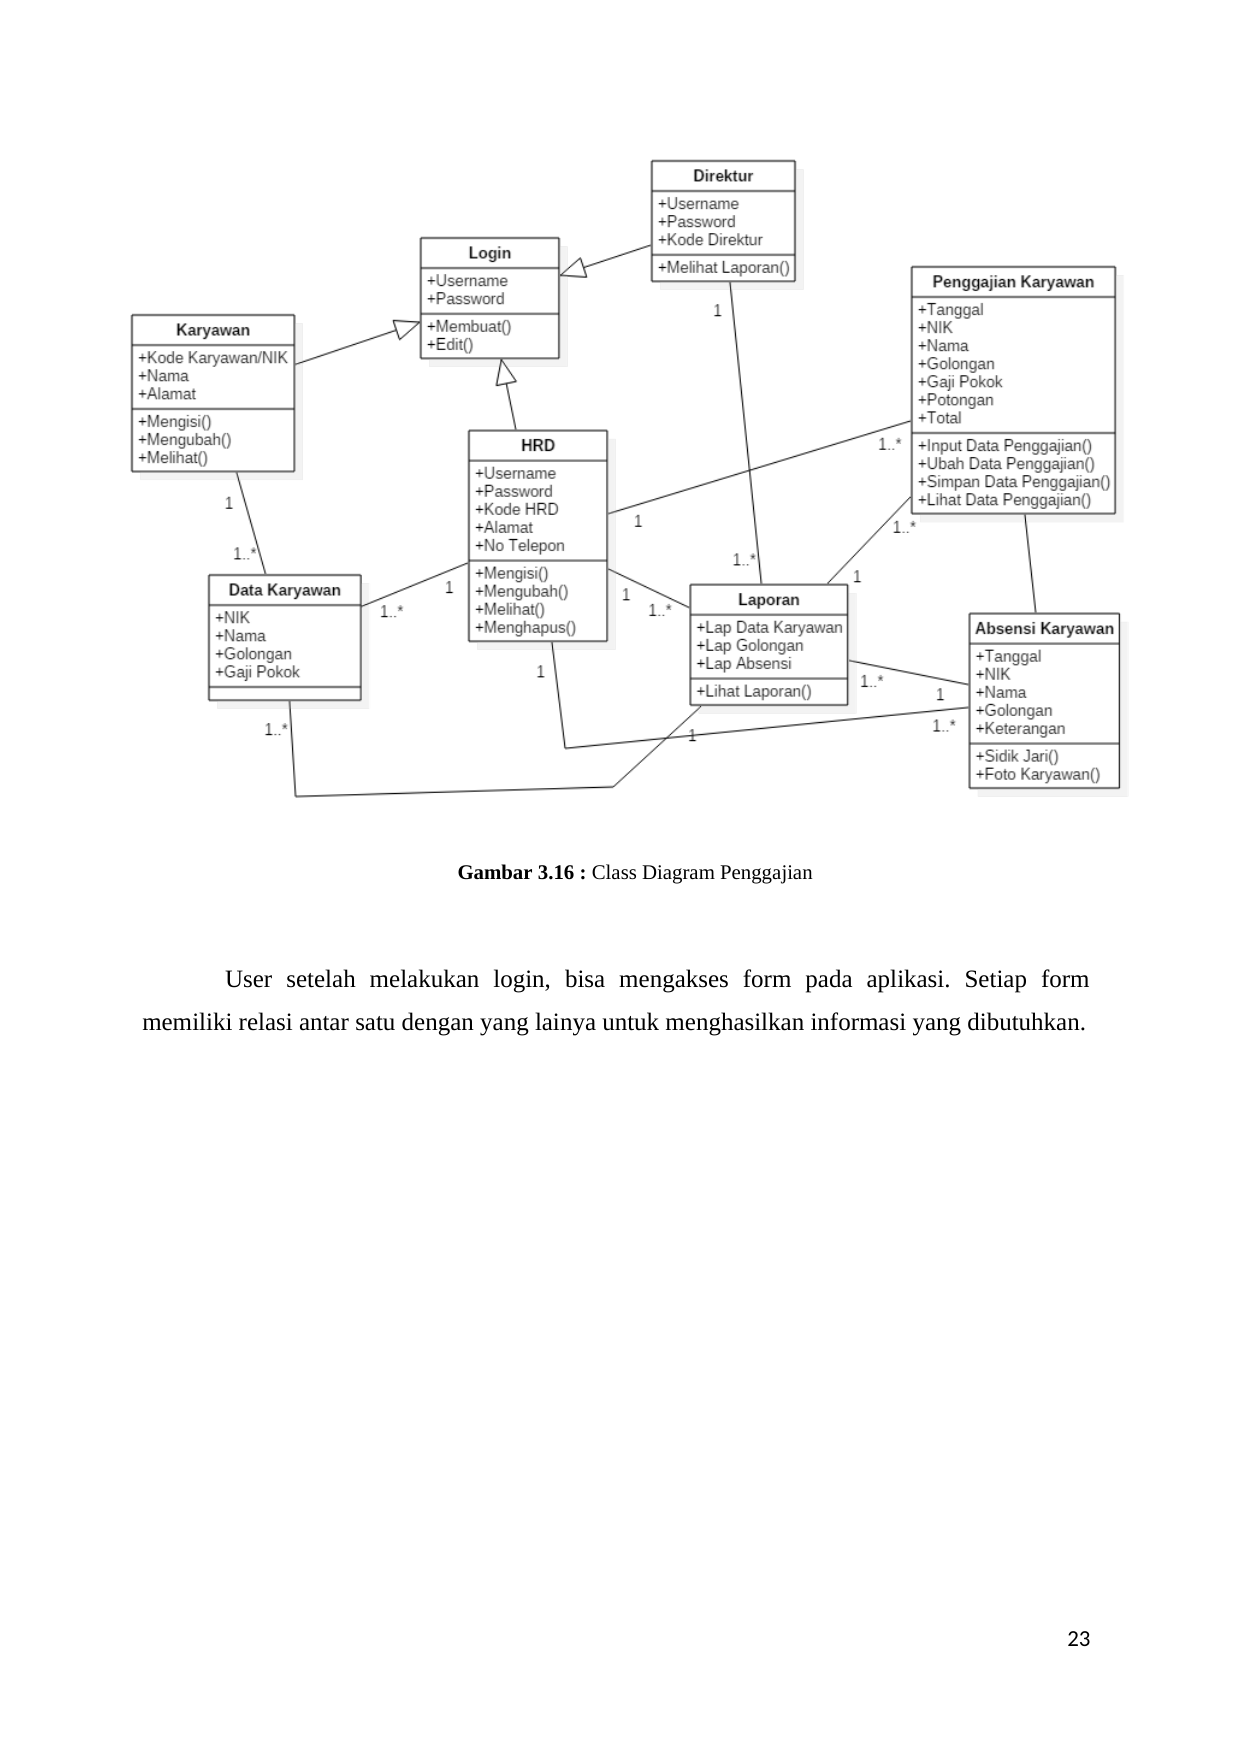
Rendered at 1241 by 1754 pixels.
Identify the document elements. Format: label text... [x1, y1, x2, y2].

text User setelah melakukan login, bisa mengakses form pada aplikasi. Setiap form memiliki relasi antar satu dengan yang lainya untuk menghasilkan informasi yang dibutuhkan. [142, 964, 1090, 1036]
list Gambar 3.16 : Class Diagram Penggajian [179, 860, 1090, 884]
picture [120, 150, 1167, 846]
